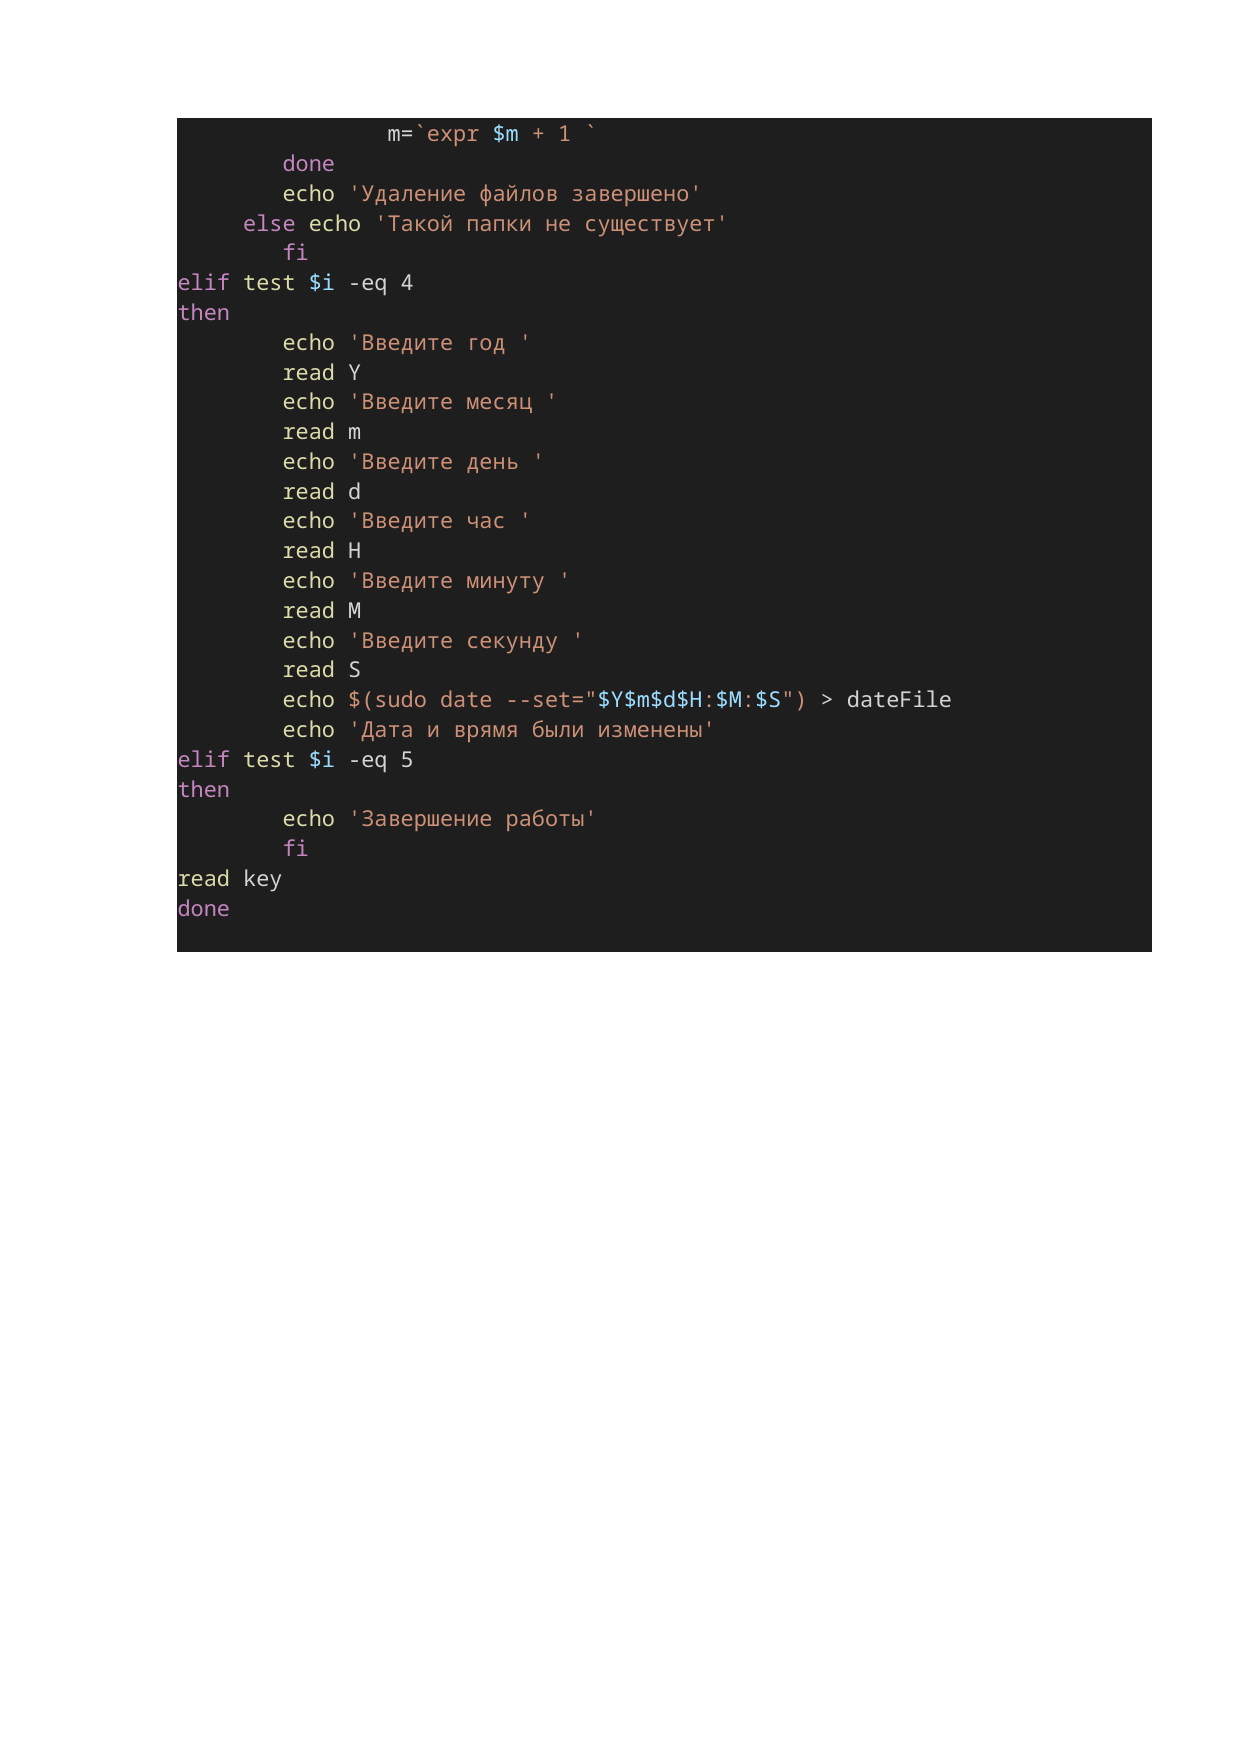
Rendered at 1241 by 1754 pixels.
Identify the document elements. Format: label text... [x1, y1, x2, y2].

text fi [177, 833, 1152, 863]
text echo 'Введите минуту ' [177, 565, 1152, 595]
text fi [177, 237, 1152, 267]
text read S [177, 654, 1152, 684]
text elif test $i -eq 5 [177, 744, 1152, 773]
text done [177, 148, 1152, 178]
text echo $(sudo date --set="$Y$m$d$H:$M:$S") > dateFile [177, 684, 1152, 714]
text echo 'Введите день ' [177, 446, 1152, 476]
text elif test $i -eq 4 [177, 267, 1152, 297]
text read H [177, 535, 1152, 565]
text read key [177, 863, 1152, 893]
text echo 'Завершение работы' [177, 803, 1152, 833]
text echo 'Введите секунду ' [177, 624, 1152, 654]
text echo 'Дата и врямя были изменены' [177, 714, 1152, 744]
text echo 'Введите год ' [177, 327, 1152, 356]
text then [177, 297, 1152, 327]
text read Y [177, 356, 1152, 386]
text echo 'Введите месяц ' [177, 386, 1152, 416]
text read M [177, 595, 1152, 624]
text then [177, 773, 1152, 803]
text echo 'Введите час ' [177, 505, 1152, 535]
text done [177, 893, 1152, 922]
text echo 'Удаление файлов завершено' [177, 178, 1152, 207]
text read d [177, 476, 1152, 505]
text else echo 'Такой папки не существует' [177, 207, 1152, 237]
text read m [177, 416, 1152, 446]
text m=`expr $m + 1 ` [177, 118, 1152, 148]
